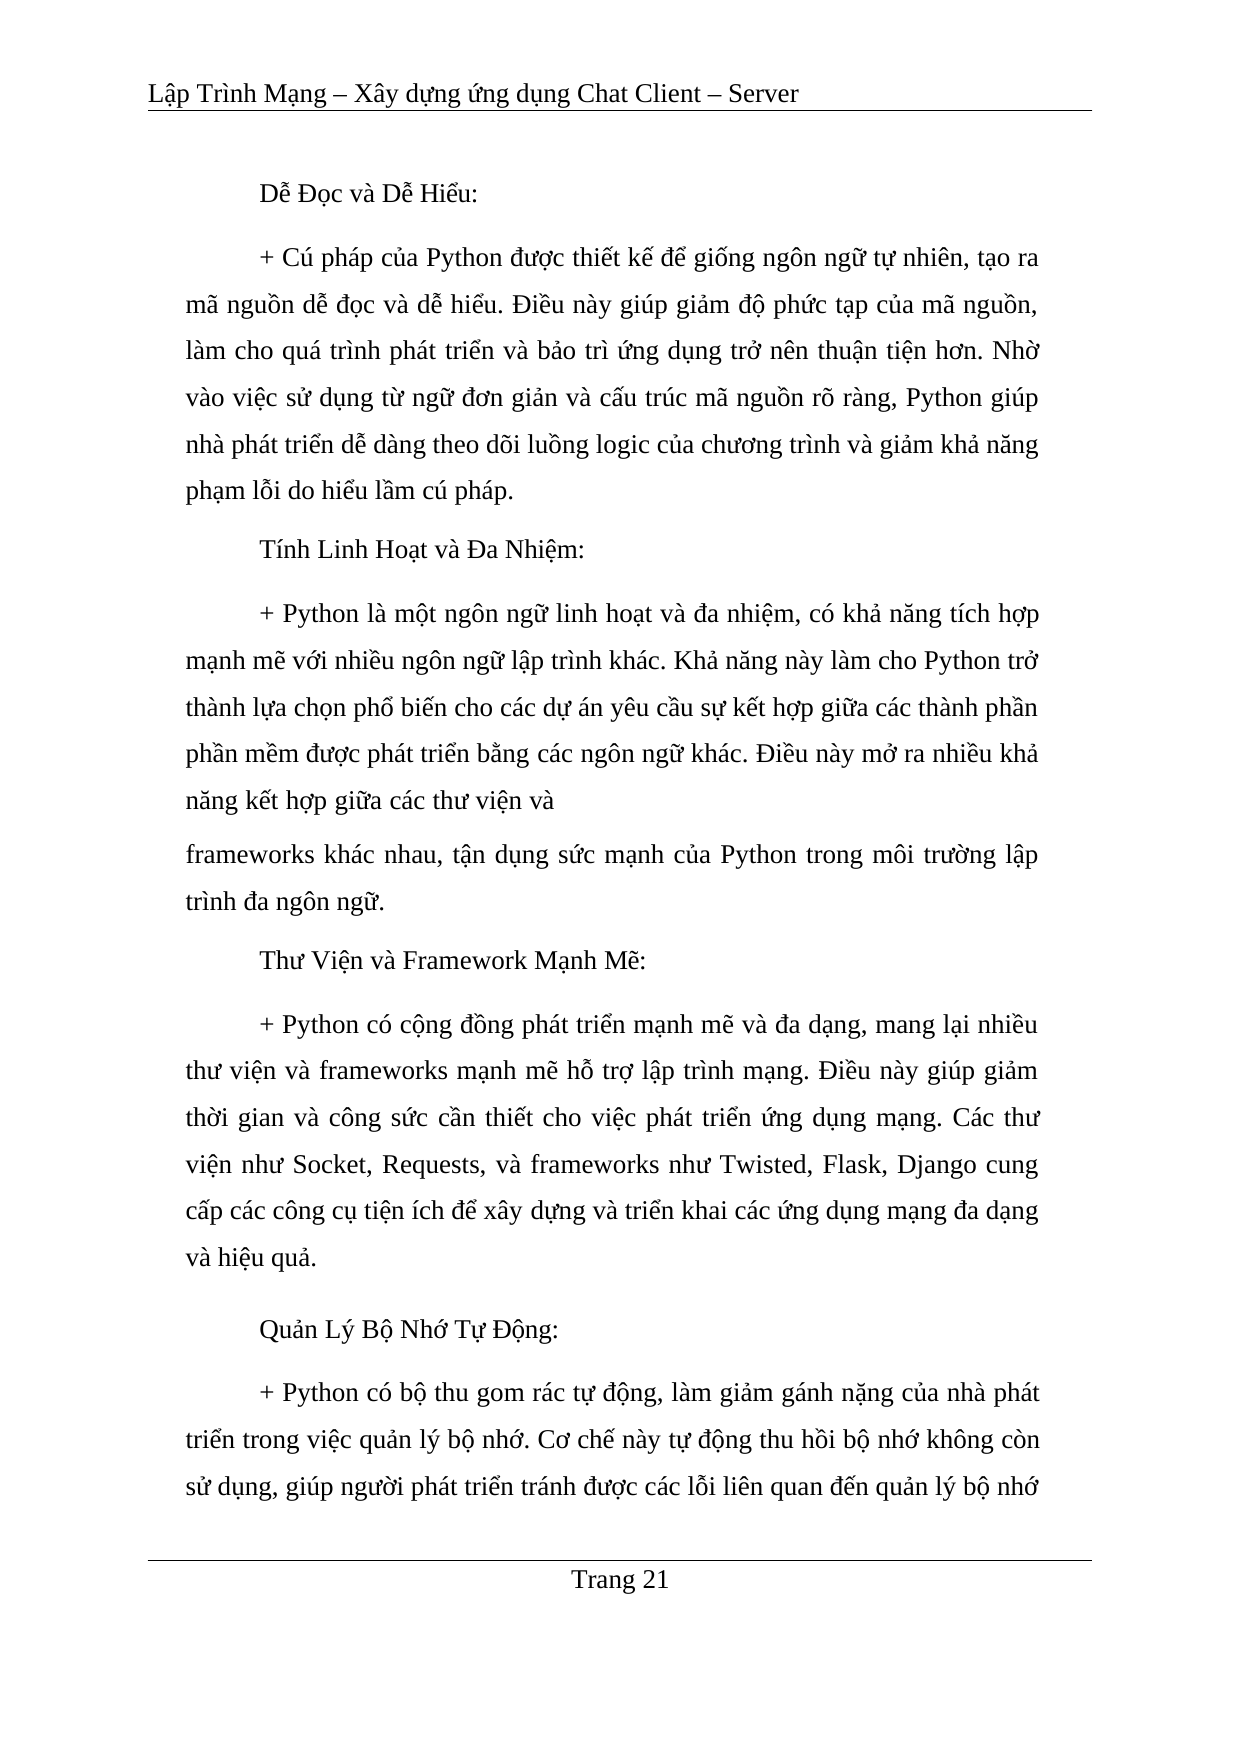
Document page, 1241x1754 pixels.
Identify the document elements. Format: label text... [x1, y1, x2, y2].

text frameworks khác nhau, tận dụng sức mạnh của Python trong môi trường lập trình đa ngôn ngữ. [185, 838, 1039, 916]
text + Python có cộng đồng phát triển mạnh mẽ và đa dạng, mang lại nhiều thư viện và frameworks mạnh mẽ hỗ trợ lập trình mạng. Điều này giúp giảm thời gian và công sức cần thiết cho việc phát triển ứng dụng mạng. Các thư viện như Socket, Requests, và frameworks như Twisted, Flask, Django cung cấp các công cụ tiện ích để xây dựng và triển khai các ứng dụng mạng đa dạng và hiệu quả. [185, 1008, 1039, 1272]
text + Cú pháp của Python được thiết kế để giống ngôn ngữ tự nhiên, tạo ra mã nguồn dễ đọc và dễ hiểu. Điều này giúp giảm độ phức tạp của mã nguồn, làm cho quá trình phát triển và bảo trì ứng dụng trở nên thuận tiện hơn. Nhờ vào việc sử dụng từ ngữ đơn giản và cấu trúc mã nguồn rõ ràng, Python giúp nhà phát triển dễ dàng theo dõi luồng logic của chương trình và giảm khả năng phạm lỗi do hiểu lầm cú pháp. [185, 241, 1039, 506]
text Thư Viện và Framework Mạnh Mẽ: [259, 944, 1092, 975]
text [185, 1377, 1040, 1501]
text Tính Linh Hoạt và Đa Nhiệm: [259, 534, 1092, 565]
text Quản Lý Bộ Nhớ Tự Động: [259, 1313, 1092, 1344]
text Dễ Đọc và Dễ Hiểu: [259, 177, 1092, 208]
text + Python là một ngôn ngữ linh hoạt và đa nhiệm, có khả năng tích hợp mạnh mẽ với nhiều ngôn ngữ lập trình khác. Khả năng này làm cho Python trở thành lựa chọn phổ biến cho các dự án yêu cầu sự kết hợp giữa các thành phần phần mềm được phát triển bằng các ngôn ngữ khác. Điều này mở ra nhiều khả năng kết hợp giữa các thư viện và [185, 597, 1039, 815]
